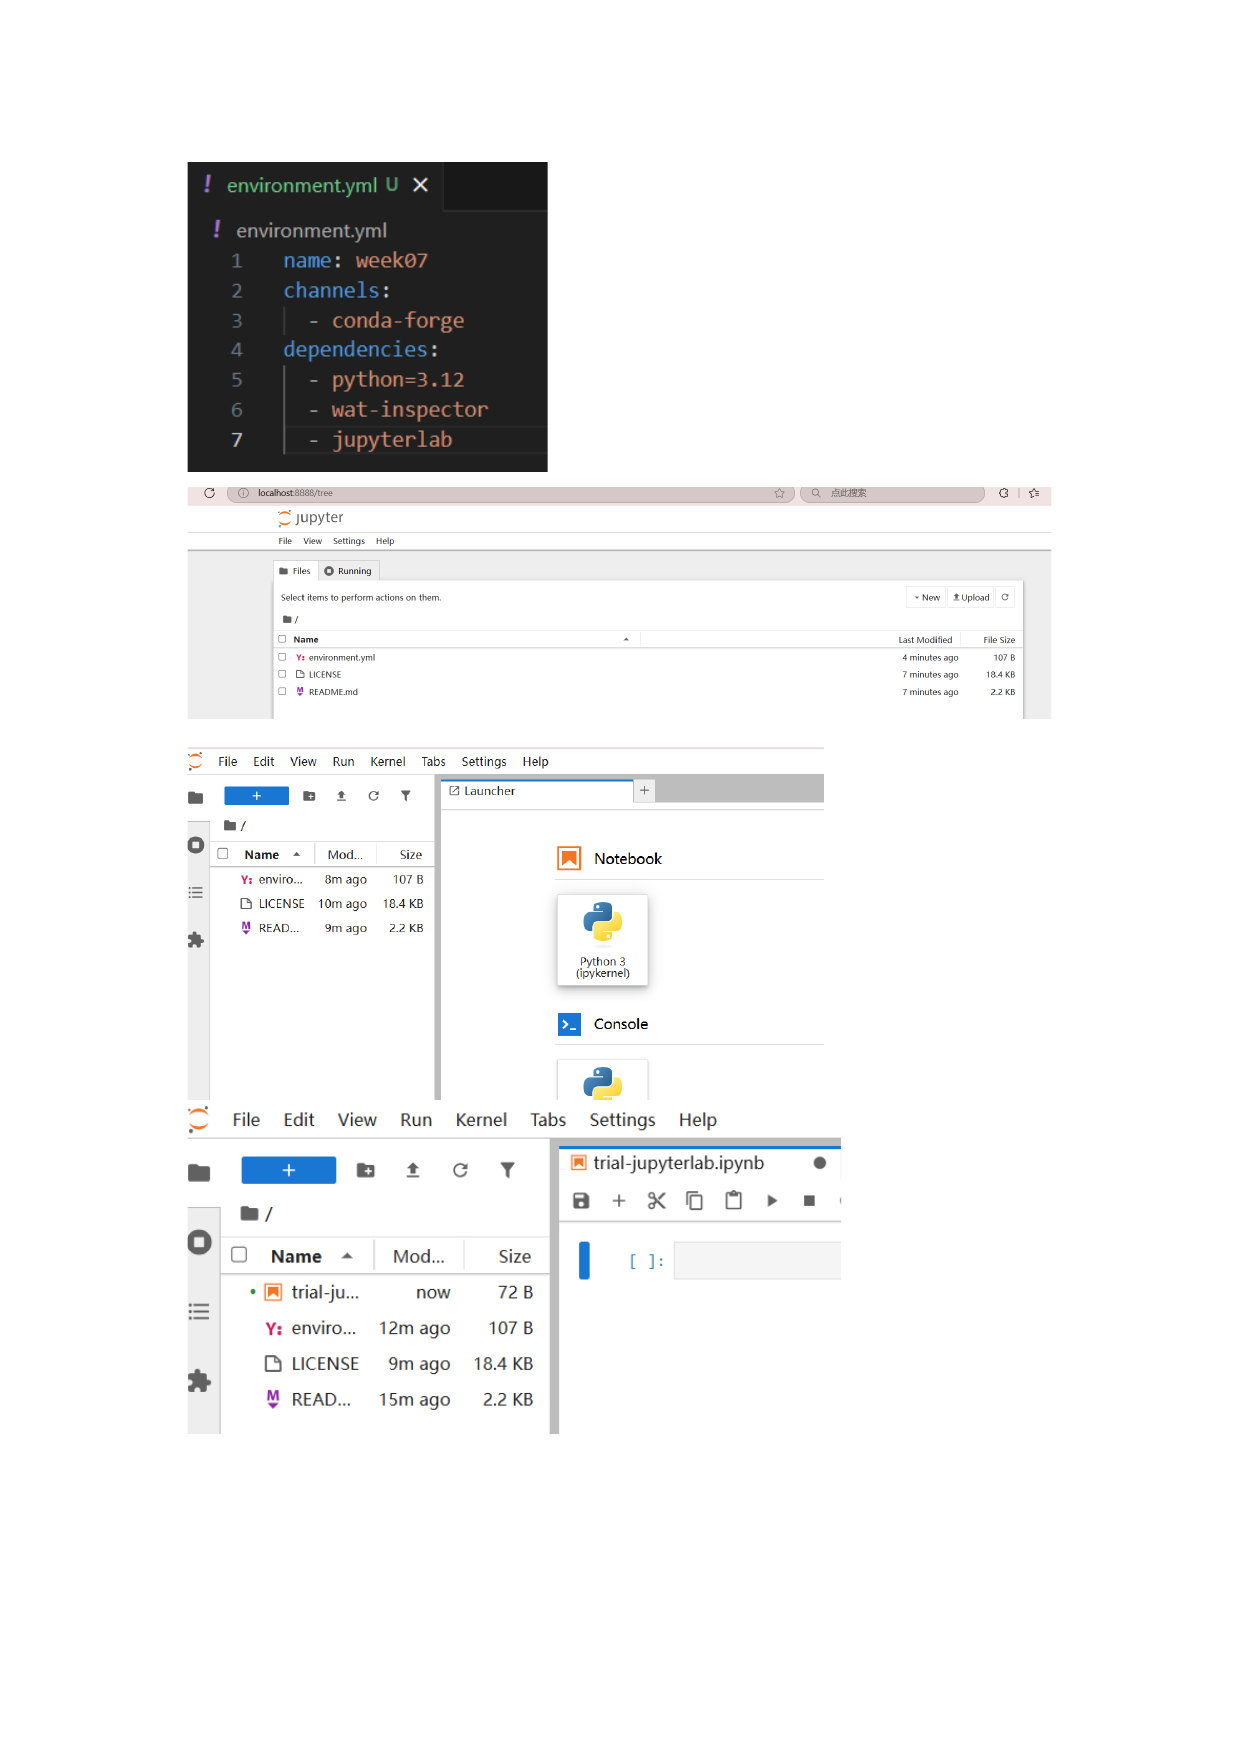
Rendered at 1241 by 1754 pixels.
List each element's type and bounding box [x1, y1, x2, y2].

picture [187, 162, 548, 472]
picture [187, 487, 1052, 719]
picture [187, 1104, 842, 1434]
picture [187, 747, 824, 1100]
